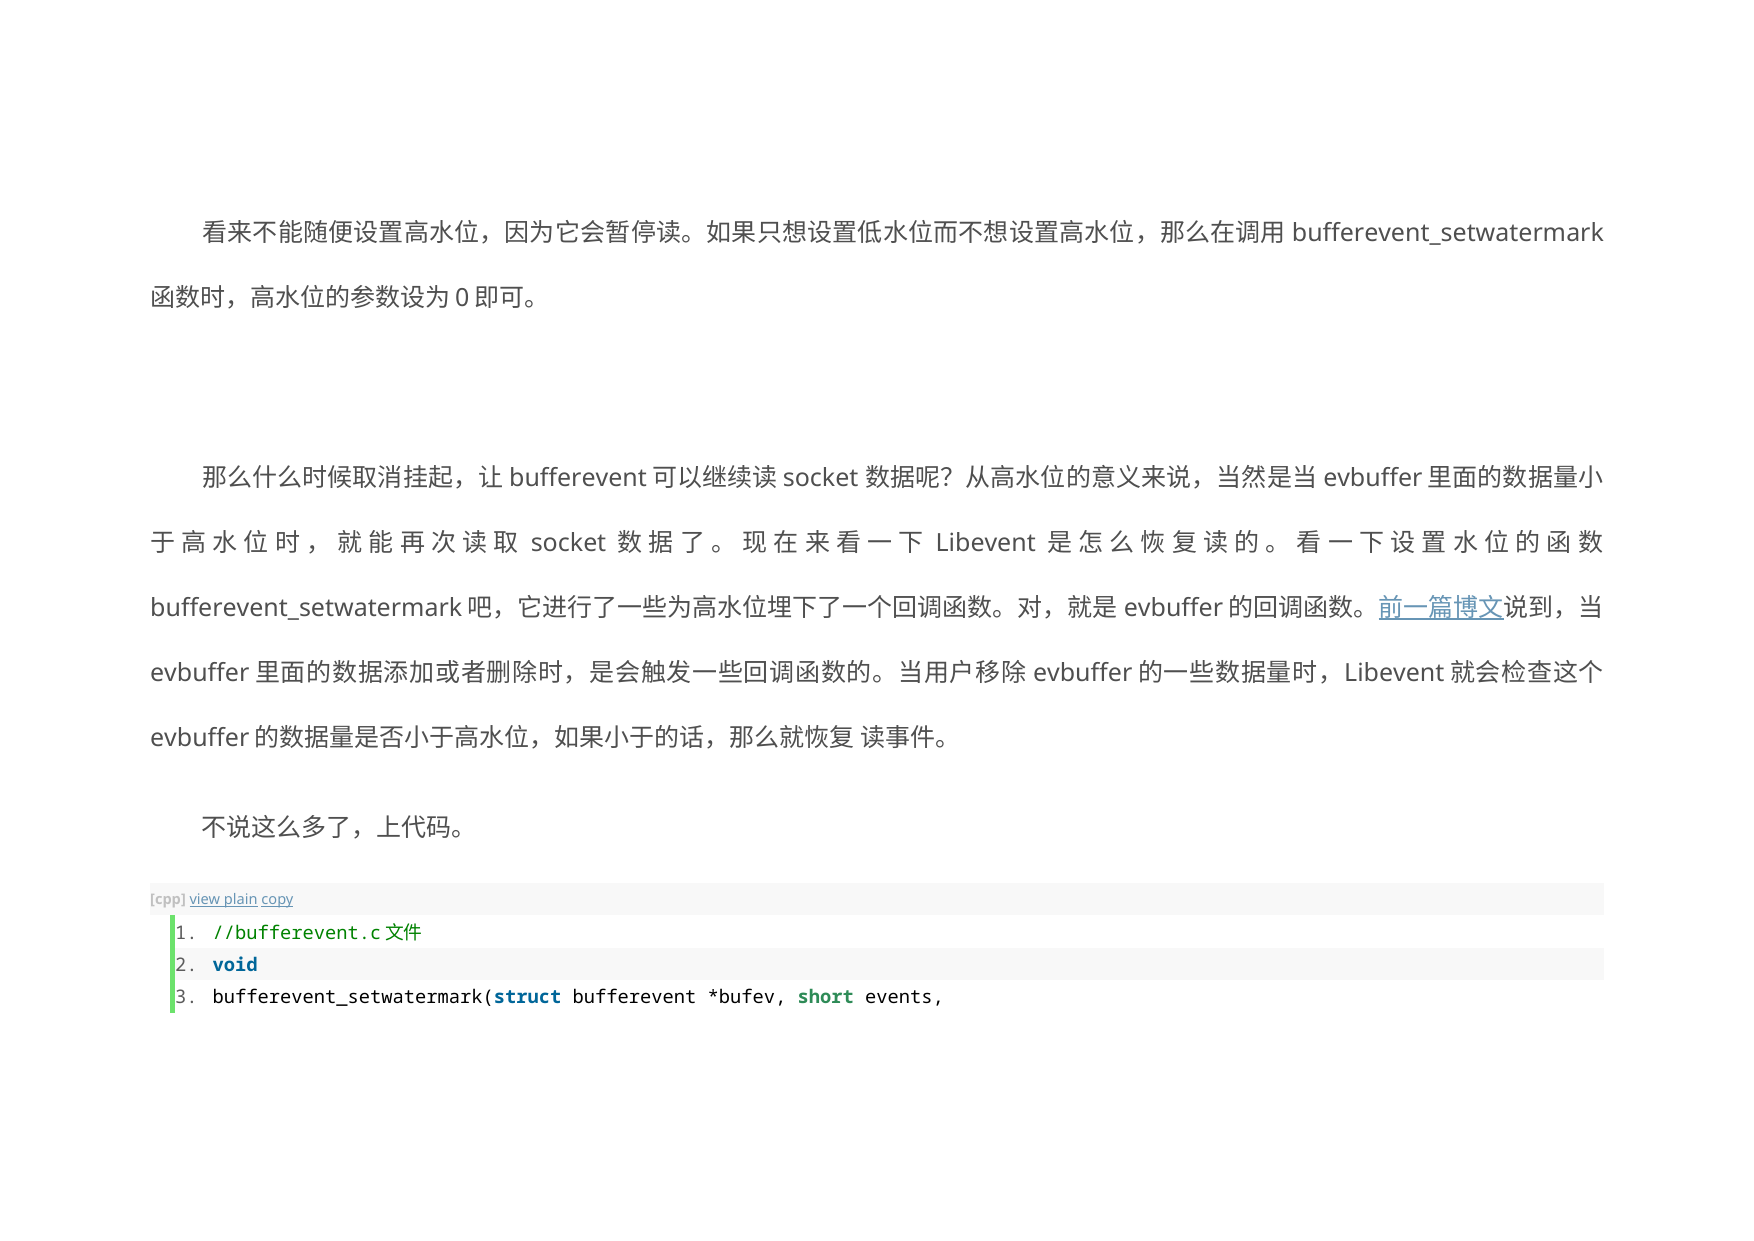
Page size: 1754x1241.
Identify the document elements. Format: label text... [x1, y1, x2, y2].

list bufferevent_setwatermark(struct bufferevent *bufev, short events, [175, 980, 1604, 1013]
text 那么什么时候取消挂起，让bufferevent可以继续读socket 数据呢？从高水位的意义来说，当然是当evbuffer里面的数据量小于高水位时，就能再次读取socket数据了。现在来看一下Libevent是怎么恢复读的。看一下设置水位的函数bufferevent_setwatermark吧，它进行了一些为高水位埋下了一个回调函数。对，就是evbuffer的回调函数。前一篇博文说到，当evbuffer里面的数据添加或者删除时，是会触发一些回调函数的。当用户移除evbuffer的一些数据量时，Libevent就会检查这个evbuffer的数据量是否小于高水位，如果小于的话，那么就恢复 读事件。 [150, 443, 1604, 768]
list //bufferevent.c文件 [175, 915, 1604, 948]
text [cpp] view plain copy [150, 883, 1604, 915]
list void [175, 948, 1604, 980]
text 不说这么多了，上代码。 [150, 793, 1604, 858]
text 看来不能随便设置高水位，因为它会暂停读。如果只想设置低水位而不想设置高水位，那么在调用bufferevent_setwatermark函数时，高水位的参数设为0即可。 [150, 198, 1604, 328]
